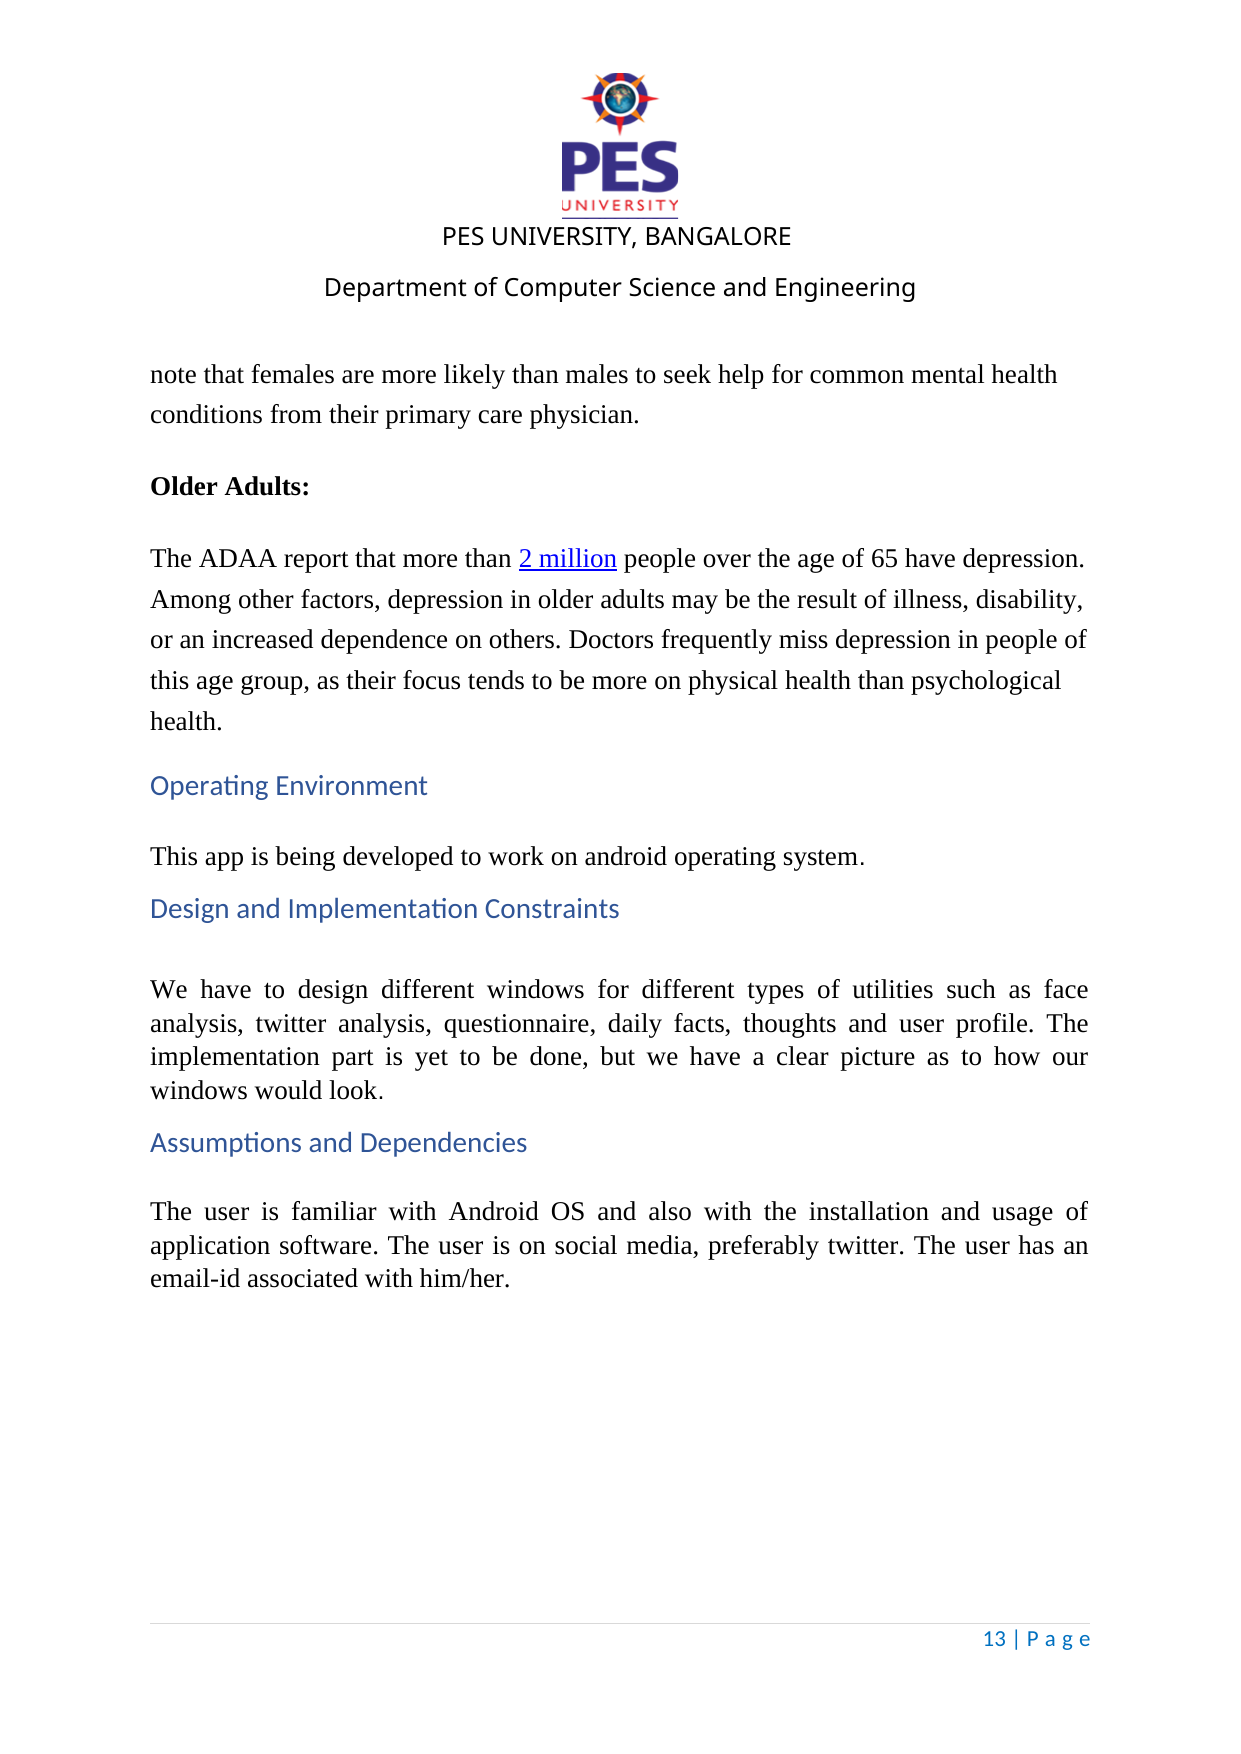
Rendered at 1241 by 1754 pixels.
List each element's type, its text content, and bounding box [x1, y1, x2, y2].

text Assumptions and Dependencies [150, 1124, 1090, 1160]
text Design and Implementation Constraints [150, 891, 1090, 926]
text Older Adults: [150, 461, 1090, 501]
text We have to design different windows for different types of utilities such as face analysis, twitter analysis, questionnaire, daily facts, thoughts and user profile. The implementation part is yet to be done, but we have a clear picture as to how our windows would look. [150, 973, 1090, 1105]
text This app is being developed to work on android operating system. [150, 840, 1090, 871]
text The ADAA report that more than 2 million people over the age of 65 have depression. Among other factors, depression in older adults may be the result of illness, disability, or an increased dependence on others. Doctors frequently miss depression in people of this age group, as their focus tends to be more on physical health than psychological health. [150, 533, 1090, 736]
text The user is familiar with Android OS and also with the installation and usage of application software. The user is on social media, preferably twitter. The user has an email-id associated with him/her. [150, 1195, 1090, 1293]
picture [562, 73, 679, 219]
text Operating Environment [150, 767, 1090, 803]
